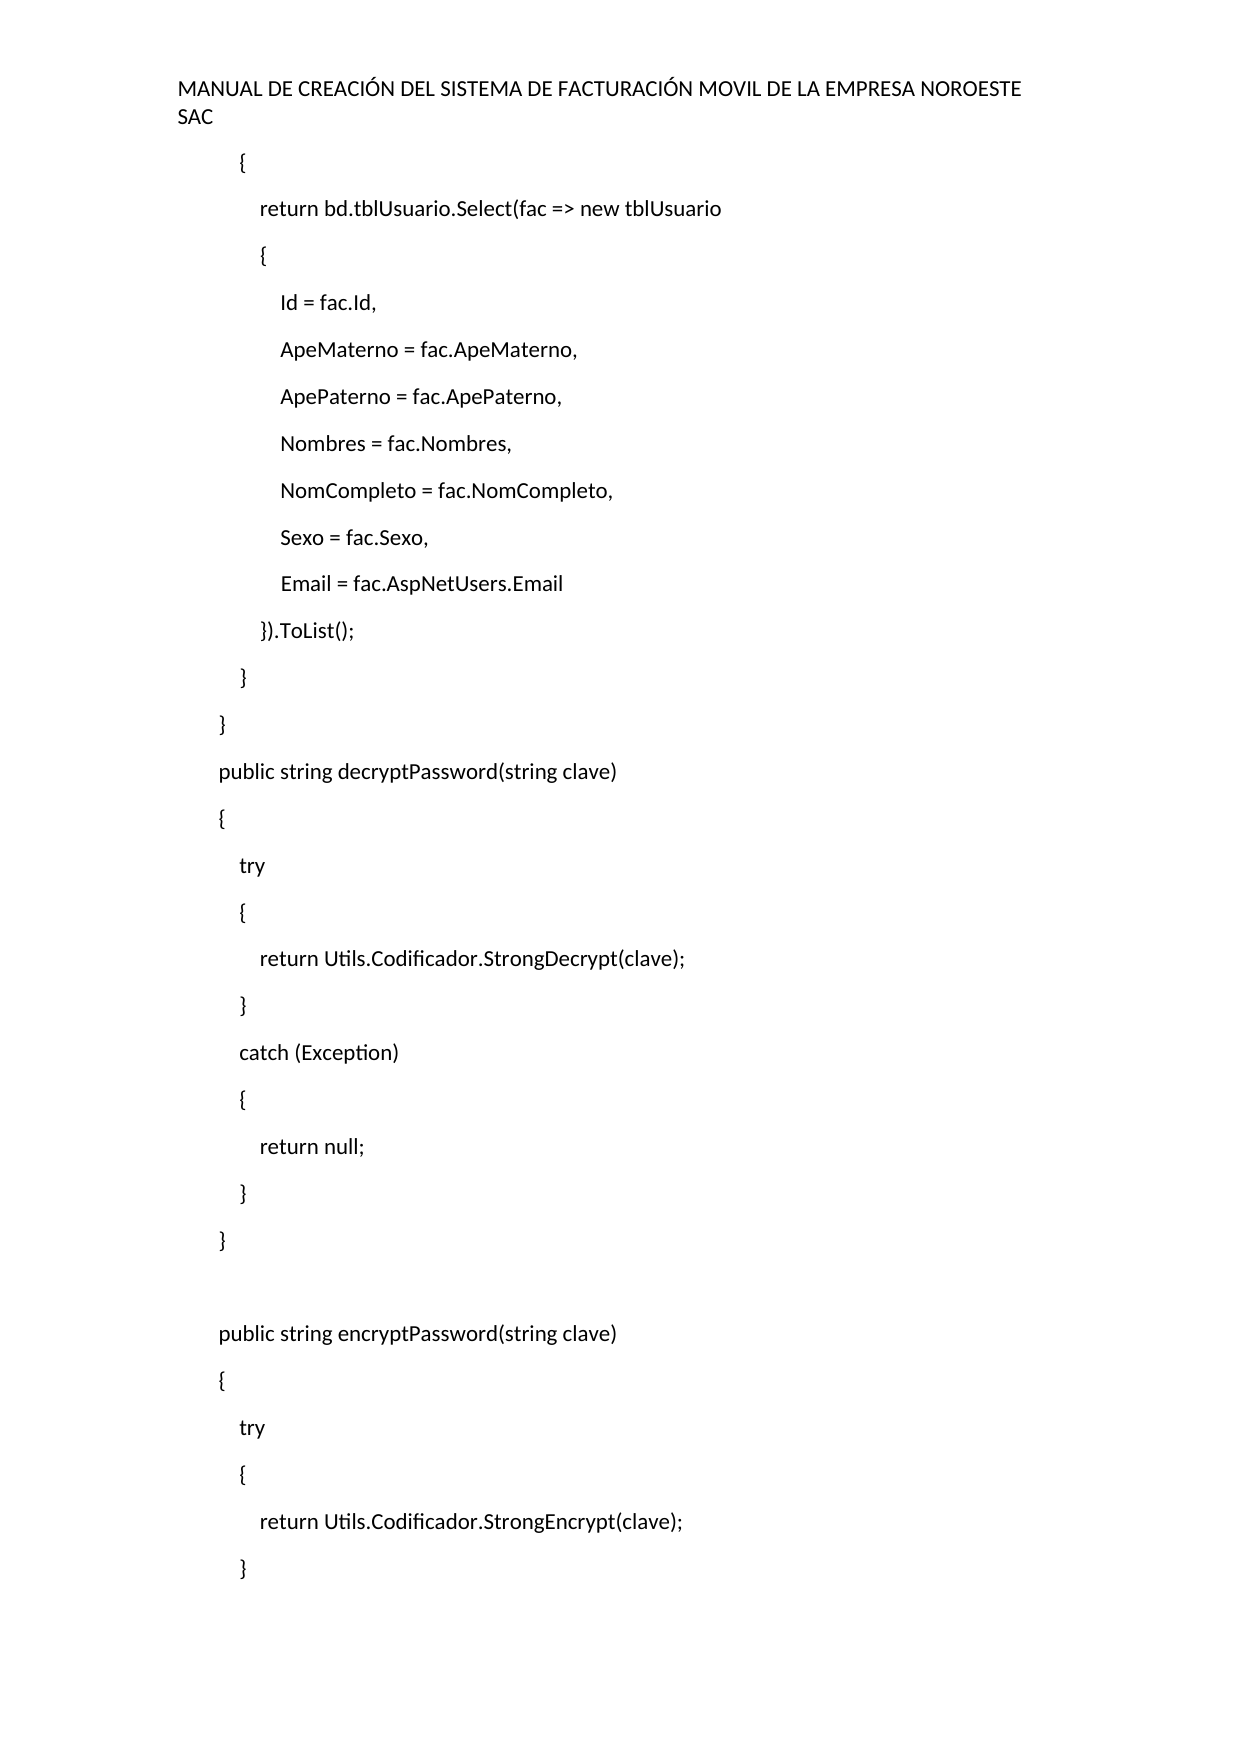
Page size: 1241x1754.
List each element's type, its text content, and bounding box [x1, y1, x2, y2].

text NomCompleto = fac.NomCompleto, [177, 476, 1063, 504]
text } [177, 710, 1063, 738]
text ApeMaterno = fac.ApeMaterno, [177, 335, 1063, 363]
text return null; [177, 1132, 1063, 1160]
text ApePaterno = fac.ApePaterno, [177, 382, 1063, 410]
text Id = fac.Id, [177, 288, 1063, 316]
text catch (Exception) [177, 1038, 1063, 1066]
text public string encryptPassword(string clave) [177, 1319, 1063, 1347]
text { [177, 1085, 1063, 1113]
text } [177, 1179, 1063, 1207]
text { [177, 148, 1063, 176]
text } [177, 663, 1063, 691]
text } [177, 991, 1063, 1019]
text try [177, 851, 1063, 879]
text return Utils.Codificador.StrongEncrypt(clave); [177, 1507, 1063, 1535]
text public string decryptPassword(string clave) [177, 757, 1063, 785]
text Sexo = fac.Sexo, [177, 523, 1063, 551]
text Email = fac.AspNetUsers.Email [177, 569, 1063, 597]
text { [177, 241, 1063, 269]
text return Utils.Codificador.StrongDecrypt(clave); [177, 944, 1063, 972]
text } [177, 1554, 1063, 1582]
text { [177, 804, 1063, 832]
text { [177, 1366, 1063, 1394]
text { [177, 1460, 1063, 1488]
text try [177, 1413, 1063, 1441]
text }).ToList(); [177, 616, 1063, 644]
text { [177, 898, 1063, 926]
text return bd.tblUsuario.Select(fac => new tblUsuario [177, 194, 1063, 222]
text } [177, 1226, 1063, 1254]
text Nombres = fac.Nombres, [177, 429, 1063, 457]
